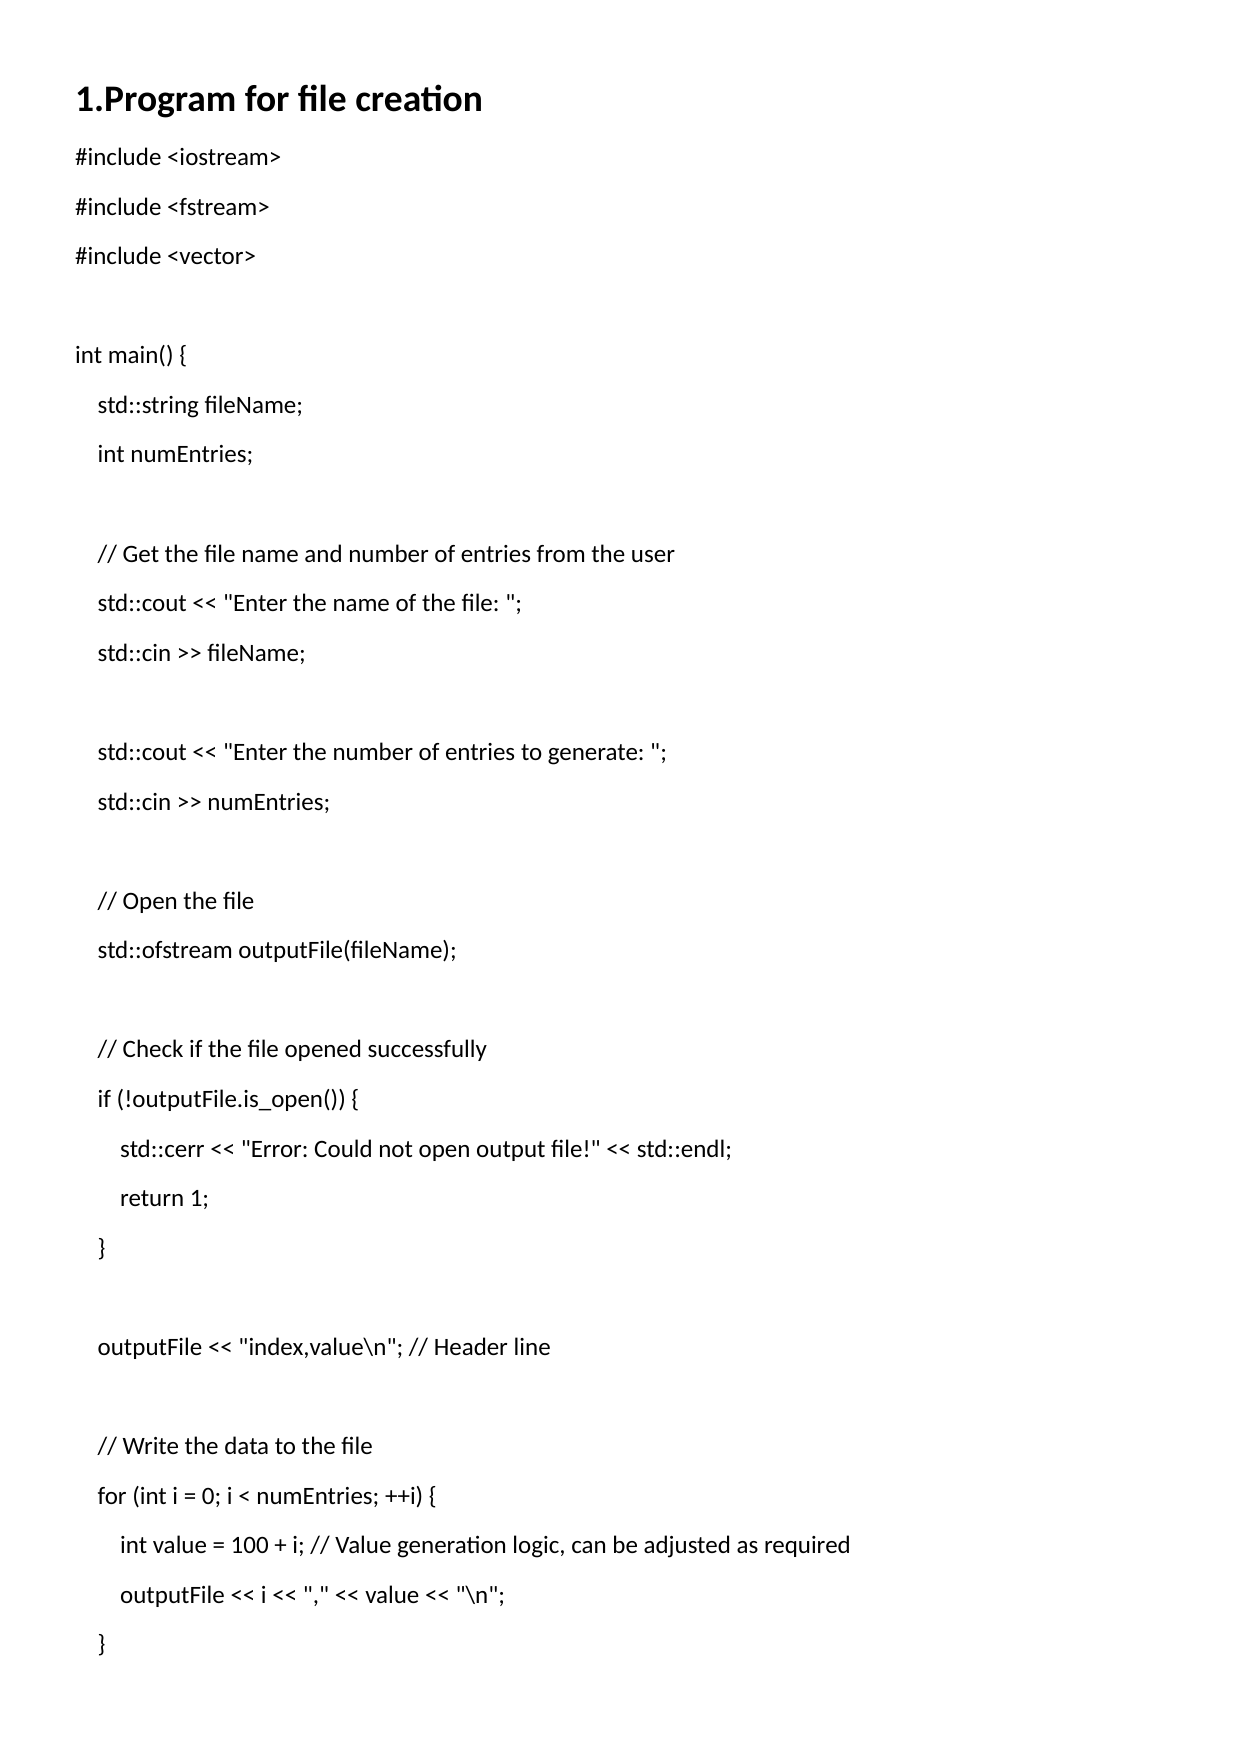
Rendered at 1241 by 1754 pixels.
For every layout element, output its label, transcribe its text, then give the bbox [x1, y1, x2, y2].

text std::ofstream outputFile(fileName); [75, 934, 1165, 965]
text } [75, 1232, 1165, 1262]
text std::string fileName; [75, 389, 1165, 419]
text if (!outputFile.is_open()) { [75, 1083, 1165, 1114]
text 1.Program for file creation [75, 75, 1165, 121]
text } [75, 1629, 1165, 1659]
text for (int i = 0; i < numEntries; ++i) { [75, 1480, 1165, 1510]
text int value = 100 + i; // Value generation logic, can be adjusted as required [75, 1529, 1165, 1560]
text outputFile << "index,value\n"; // Header line [75, 1331, 1165, 1362]
text outputFile << i << "," << value << "\n"; [75, 1579, 1165, 1609]
text int numEntries; [75, 439, 1165, 469]
text std::cout << "Enter the name of the file: "; [75, 587, 1165, 618]
text // Write the data to the file [75, 1430, 1165, 1461]
text std::cout << "Enter the number of entries to generate: "; [75, 736, 1165, 767]
text #include <fstream> [75, 191, 1165, 221]
text return 1; [75, 1182, 1165, 1213]
text #include <iostream> [75, 141, 1165, 172]
text // Check if the file opened successfully [75, 1034, 1165, 1064]
text // Get the file name and number of entries from the user [75, 538, 1165, 568]
text // Open the file [75, 885, 1165, 915]
text std::cin >> numEntries; [75, 786, 1165, 816]
text int main() { [75, 339, 1165, 370]
text #include <vector> [75, 240, 1165, 271]
text std::cerr << "Error: Could not open output file!" << std::endl; [75, 1133, 1165, 1163]
text std::cin >> fileName; [75, 637, 1165, 667]
